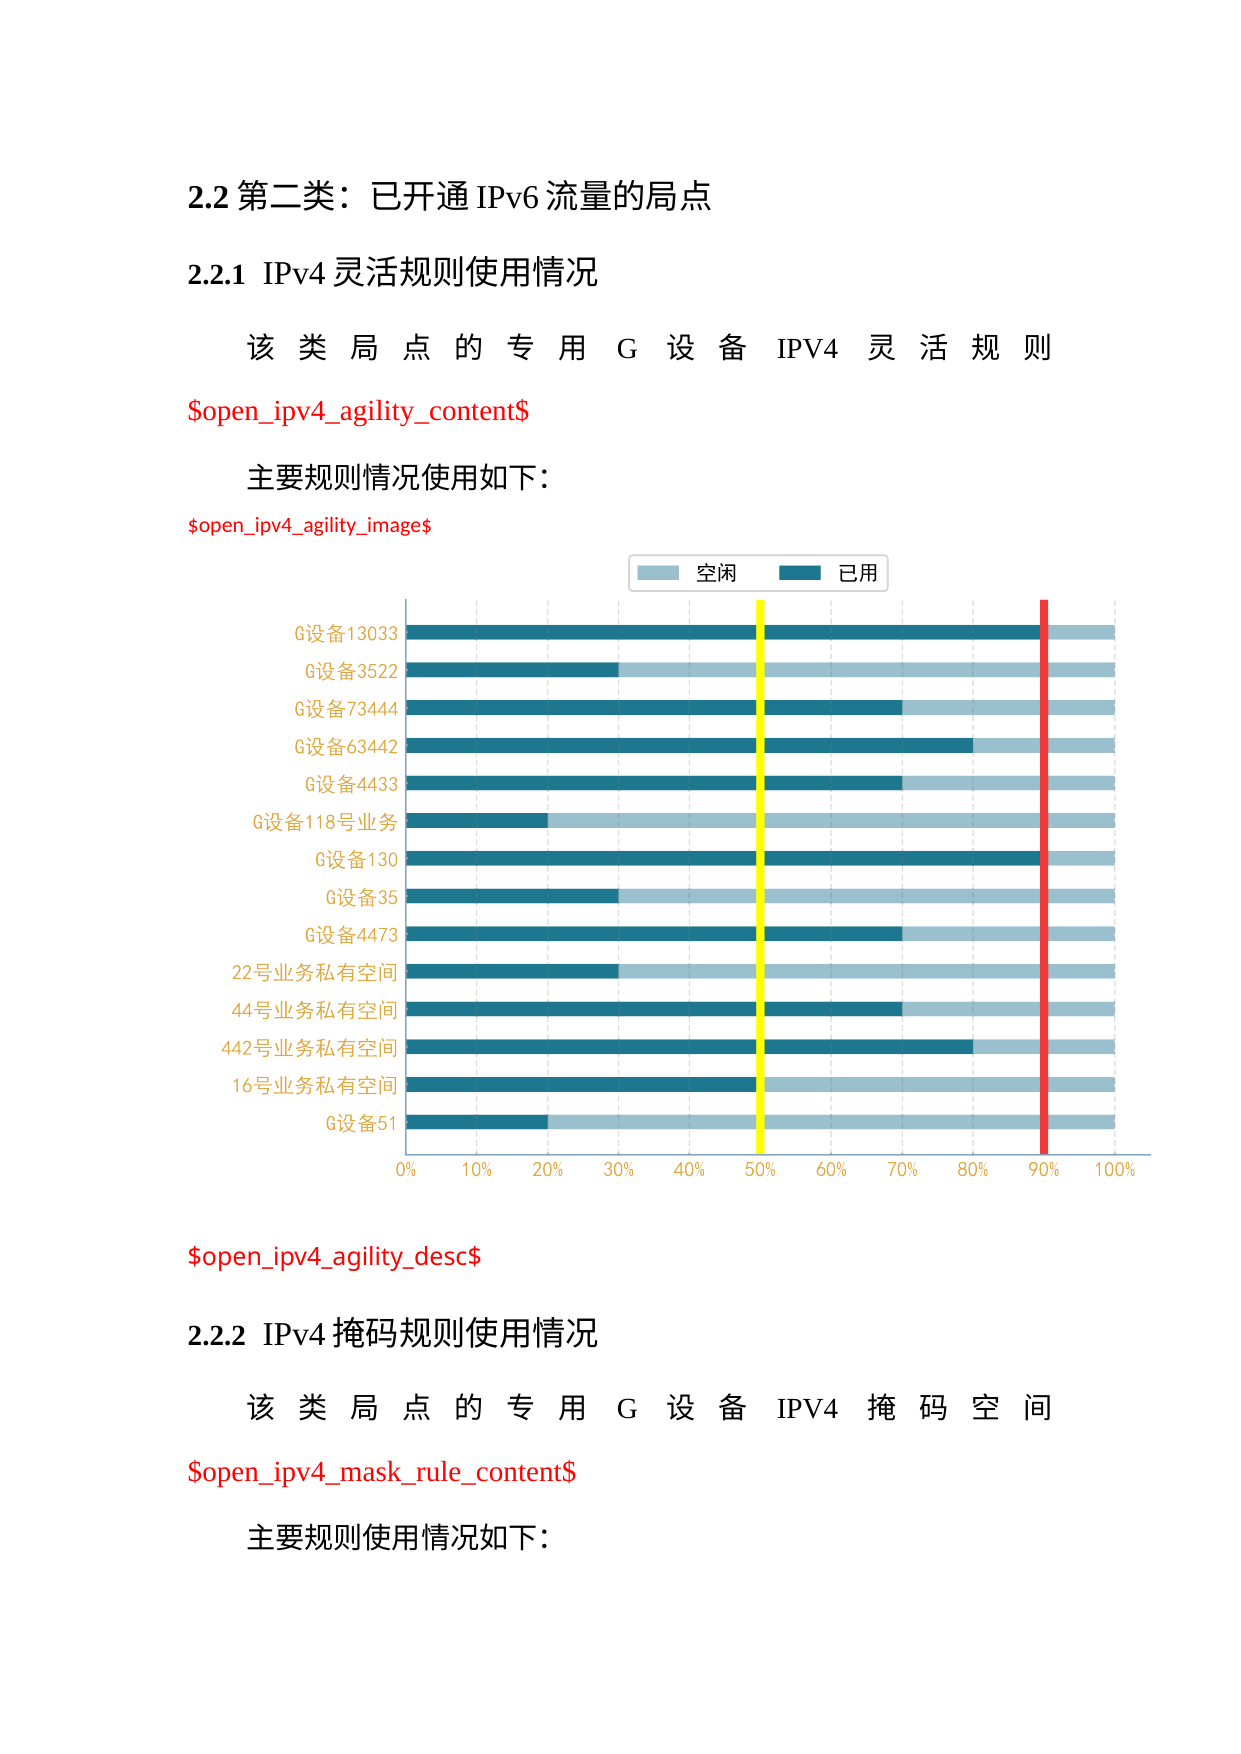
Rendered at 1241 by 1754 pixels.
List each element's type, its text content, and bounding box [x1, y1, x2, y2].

text $open_ipv4_agility_image$ [187, 508, 1053, 540]
text 该类局点的专用G设备IPV4掩码空间 $open_ipv4_mask_rule_content$ [187, 1374, 1053, 1504]
text 2.2第二类：已开通IPv6流量的局点 [187, 162, 1053, 227]
text 该类局点的专用G设备IPV4灵活规则$open_ipv4_agility_content$ [187, 313, 1053, 443]
list IPv4灵活规则使用情况 [187, 237, 1053, 302]
picture [206, 540, 1165, 1194]
list IPv4掩码规则使用情况 [187, 1298, 1053, 1363]
text $open_ipv4_agility_desc$ [187, 1223, 1053, 1288]
text 主要规则情况使用如下： [187, 443, 1053, 508]
text 主要规则使用情况如下： [187, 1504, 1053, 1569]
